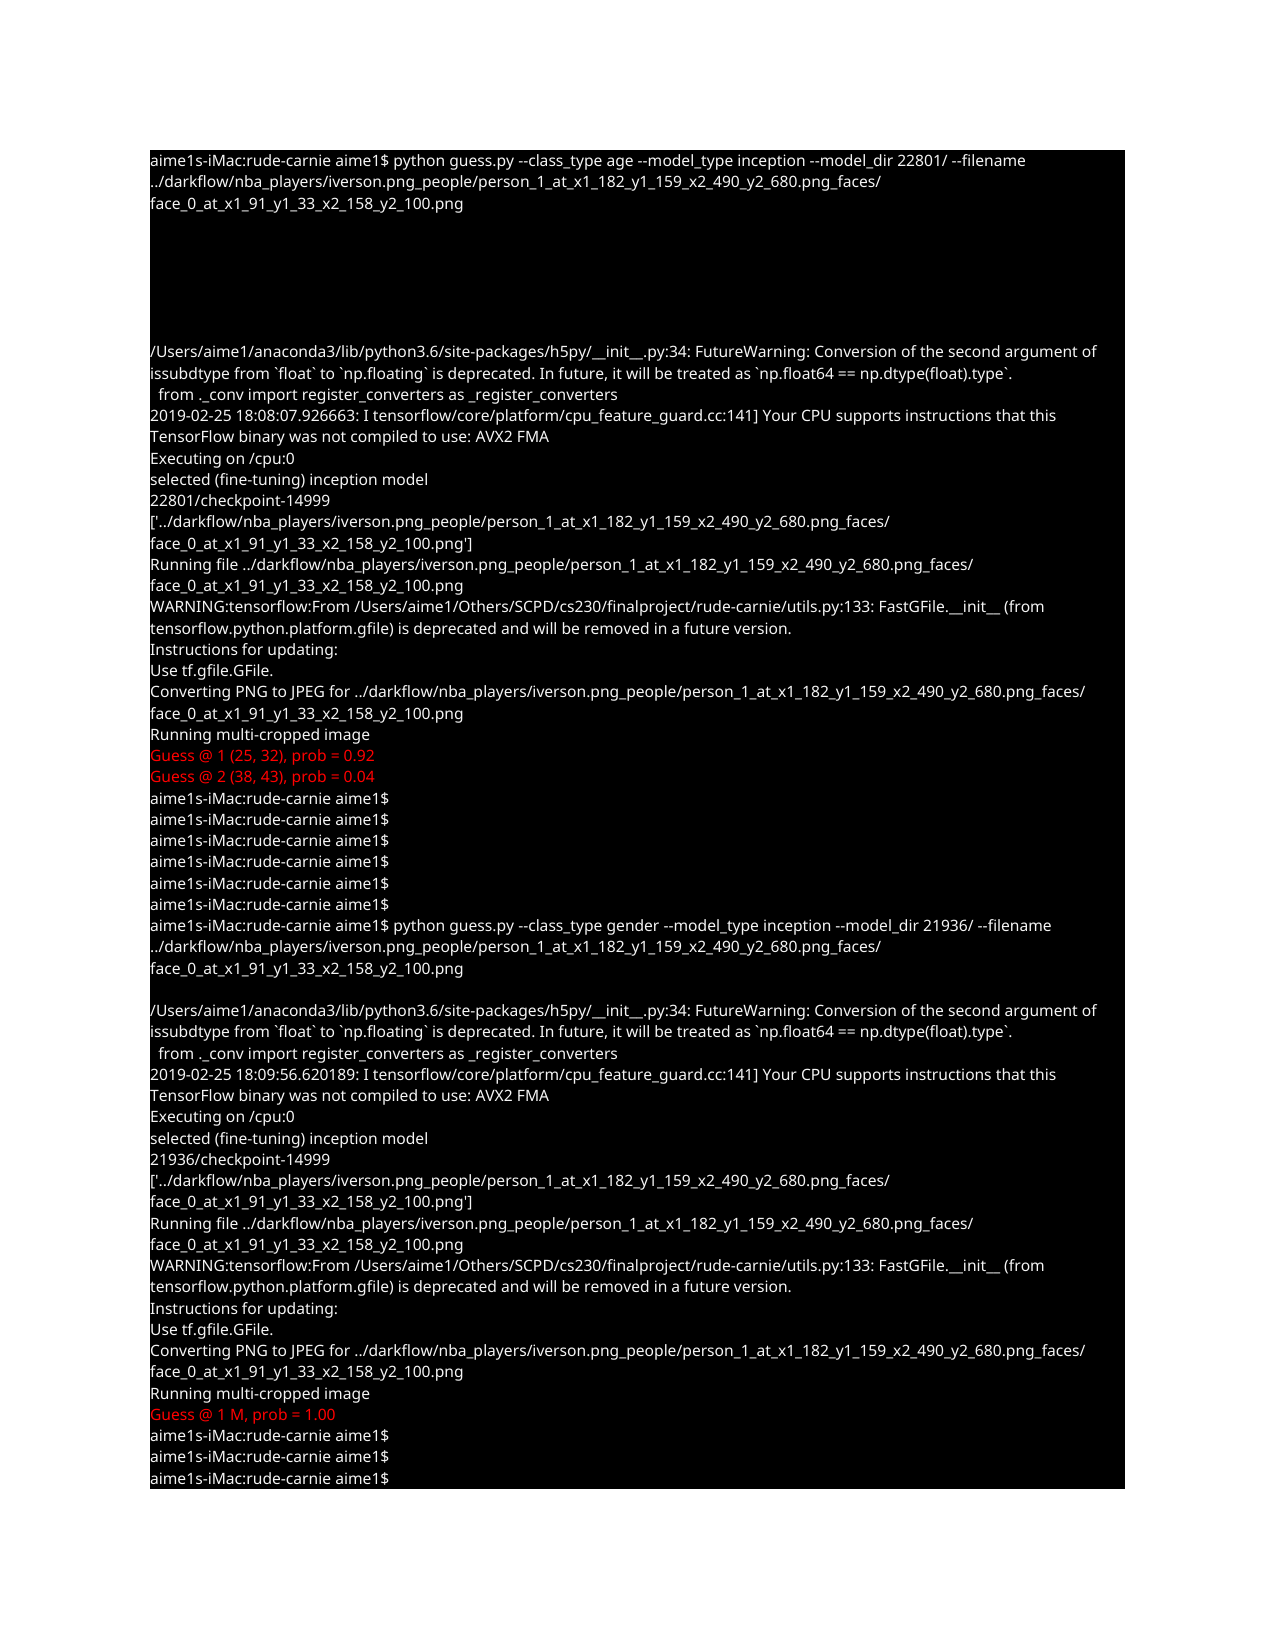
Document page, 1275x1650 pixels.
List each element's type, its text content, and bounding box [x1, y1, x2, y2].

text selected (fine-tuning) inception model [150, 1127, 1125, 1149]
text 21936/checkpoint-14999 [150, 1149, 1125, 1170]
text Running multi-cropped image [150, 1382, 1125, 1404]
text Use tf.gfile.GFile. [150, 1319, 1125, 1340]
text aime1s-iMac:rude-carnie aime1$ python guess.py --class_type age --model_type inception --model_dir 22801/ --filename ../darkflow/nba_players/iverson.png_people/person_1_at_x1_182_y1_159_x2_490_y2_680.png_faces/face_0_at_x1_91_y1_33_x2_158_y2_100.png [150, 150, 1125, 214]
text aime1s-iMac:rude-carnie aime1$ [150, 830, 1125, 851]
text ['../darkflow/nba_players/iverson.png_people/person_1_at_x1_182_y1_159_x2_490_y2_680.png_faces/face_0_at_x1_91_y1_33_x2_158_y2_100.png'] [150, 1170, 1125, 1212]
text Guess @ 2 (38, 43), prob = 0.04 [150, 766, 1125, 787]
text selected (fine-tuning) inception model [150, 469, 1125, 490]
text aime1s-iMac:rude-carnie aime1$ [150, 872, 1125, 894]
text Running file ../darkflow/nba_players/iverson.png_people/person_1_at_x1_182_y1_159_x2_490_y2_680.png_faces/face_0_at_x1_91_y1_33_x2_158_y2_100.png [150, 554, 1125, 596]
text Use tf.gfile.GFile. [150, 660, 1125, 681]
text aime1s-iMac:rude-carnie aime1$ [150, 1467, 1125, 1489]
text Instructions for updating: [150, 1297, 1125, 1319]
text aime1s-iMac:rude-carnie aime1$ [150, 787, 1125, 809]
text Converting PNG to JPEG for ../darkflow/nba_players/iverson.png_people/person_1_at_x1_182_y1_159_x2_490_y2_680.png_faces/face_0_at_x1_91_y1_33_x2_158_y2_100.png [150, 1340, 1125, 1382]
text Guess @ 1 M, prob = 1.00 [150, 1404, 1125, 1425]
text aime1s-iMac:rude-carnie aime1$ [150, 1425, 1125, 1446]
text Running file ../darkflow/nba_players/iverson.png_people/person_1_at_x1_182_y1_159_x2_490_y2_680.png_faces/face_0_at_x1_91_y1_33_x2_158_y2_100.png [150, 1212, 1125, 1255]
text from ._conv import register_converters as _register_converters [150, 384, 1125, 405]
text from ._conv import register_converters as _register_converters [150, 1042, 1125, 1064]
text aime1s-iMac:rude-carnie aime1$ python guess.py --class_type gender --model_type inception --model_dir 21936/ --filename ../darkflow/nba_players/iverson.png_people/person_1_at_x1_182_y1_159_x2_490_y2_680.png_faces/face_0_at_x1_91_y1_33_x2_158_y2_100.png [150, 915, 1125, 979]
text aime1s-iMac:rude-carnie aime1$ [150, 894, 1125, 915]
text /Users/aime1/anaconda3/lib/python3.6/site-packages/h5py/__init__.py:34: FutureWarning: Conversion of the second argument of issubdtype from `float` to `np.floating` is deprecated. In future, it will be treated as `np.float64 == np.dtype(float).type`. [150, 1000, 1125, 1042]
text 2019-02-25 18:08:07.926663: I tensorflow/core/platform/cpu_feature_guard.cc:141] Your CPU supports instructions that this TensorFlow binary was not compiled to use: AVX2 FMA [150, 405, 1125, 447]
text aime1s-iMac:rude-carnie aime1$ [150, 851, 1125, 872]
text Executing on /cpu:0 [150, 447, 1125, 469]
text 2019-02-25 18:09:56.620189: I tensorflow/core/platform/cpu_feature_guard.cc:141] Your CPU supports instructions that this TensorFlow binary was not compiled to use: AVX2 FMA [150, 1064, 1125, 1106]
text /Users/aime1/anaconda3/lib/python3.6/site-packages/h5py/__init__.py:34: FutureWarning: Conversion of the second argument of issubdtype from `float` to `np.floating` is deprecated. In future, it will be treated as `np.float64 == np.dtype(float).type`. [150, 341, 1125, 384]
text 22801/checkpoint-14999 [150, 490, 1125, 511]
text Executing on /cpu:0 [150, 1106, 1125, 1127]
text aime1s-iMac:rude-carnie aime1$ [150, 1446, 1125, 1467]
text ['../darkflow/nba_players/iverson.png_people/person_1_at_x1_182_y1_159_x2_490_y2_680.png_faces/face_0_at_x1_91_y1_33_x2_158_y2_100.png'] [150, 511, 1125, 554]
text Converting PNG to JPEG for ../darkflow/nba_players/iverson.png_people/person_1_at_x1_182_y1_159_x2_490_y2_680.png_faces/face_0_at_x1_91_y1_33_x2_158_y2_100.png [150, 681, 1125, 724]
text aime1s-iMac:rude-carnie aime1$ [150, 809, 1125, 830]
text Instructions for updating: [150, 639, 1125, 660]
text Running multi-cropped image [150, 724, 1125, 745]
text Guess @ 1 (25, 32), prob = 0.92 [150, 745, 1125, 766]
